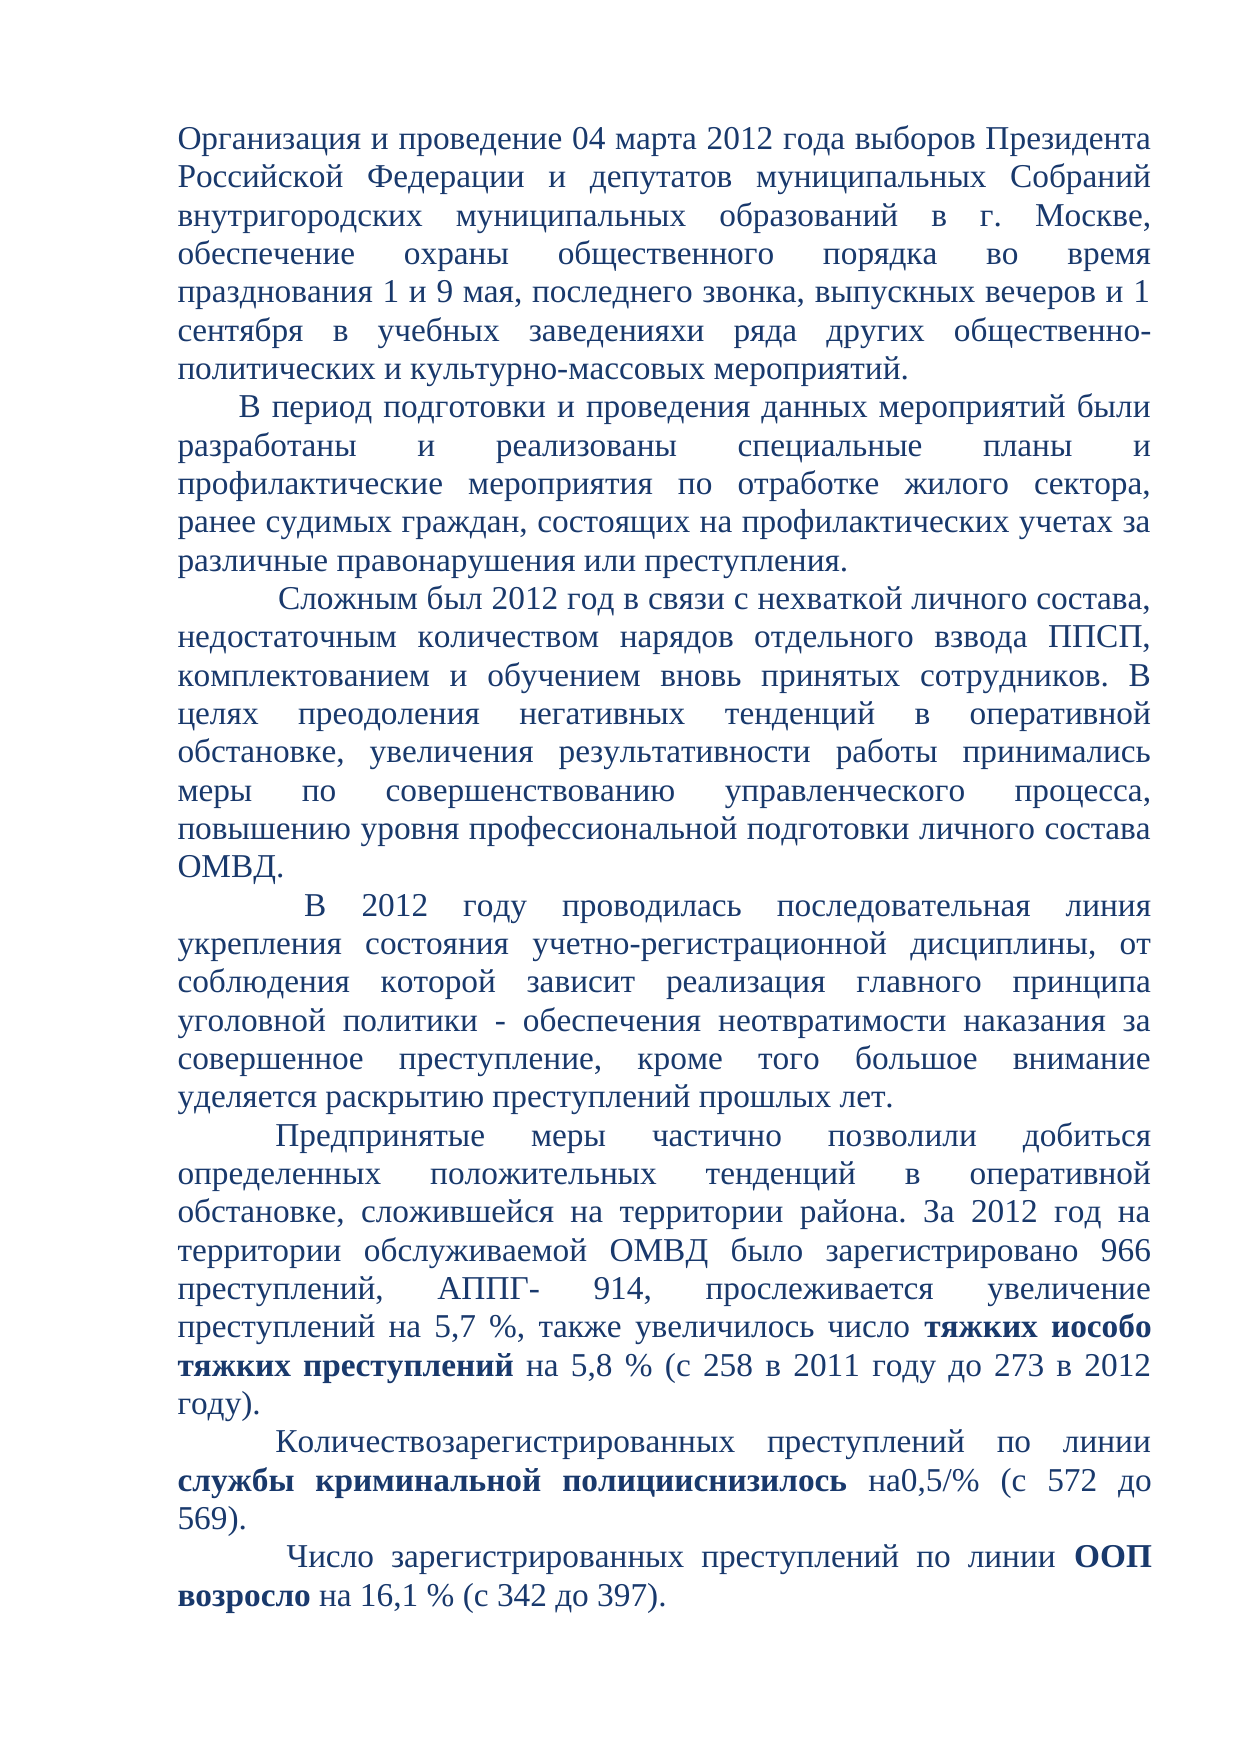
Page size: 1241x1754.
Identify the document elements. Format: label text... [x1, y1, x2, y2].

text В 2012 году проводилась последовательная линия укрепления состояния учетно-регистрационной дисциплины, от соблюдения которой зависит реализация главного принципа уголовной политики - обеспечения неотвратимости наказания за совершенное преступление, кроме того большое внимание уделяется раскрытию преступлений прошлых лет. [177, 885, 1152, 1115]
text Число зарегистрированных преступлений по линии ООП возросло на 16,1 % (с 342 до 397). [177, 1536, 1152, 1613]
text Сложным был 2012 год в связи с нехваткой личного состава, недостаточным количеством нарядов отдельного взвода ППСП, комплектованием и обучением вновь принятых сотрудников. В целях преодоления негативных тенденций в оперативной обстановке, увеличения результативности работы принимались меры по совершенствованию управленческого процесса, повышению уровня профессиональной подготовки личного состава ОМВД. [177, 578, 1152, 885]
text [177, 118, 1152, 386]
text Предпринятые меры частично позволили добиться определенных положительных тенденций в оперативной обстановке, сложившейся на территории района. За 2012 год на территории обслуживаемой ОМВД было зарегистрировано 966 преступлений, АППГ- 914, прослеживается увеличение преступлений на 5,7 %, также увеличилось число тяжких иособо тяжких преступлений на 5,8 % (с 258 в 2011 году до 273 в 2012 году). [177, 1115, 1152, 1421]
text В период подготовки и проведения данных мероприятий были разработаны и реализованы специальные планы и профилактические мероприятия по отработке жилого сектора, ранее судимых граждан, состоящих на профилактических учетах за различные правонарушения или преступления. [177, 386, 1152, 578]
text Количествозарегистрированных преступлений по линии службы криминальной полицииснизилось на0,5/% (с 572 до 569). [177, 1421, 1152, 1536]
